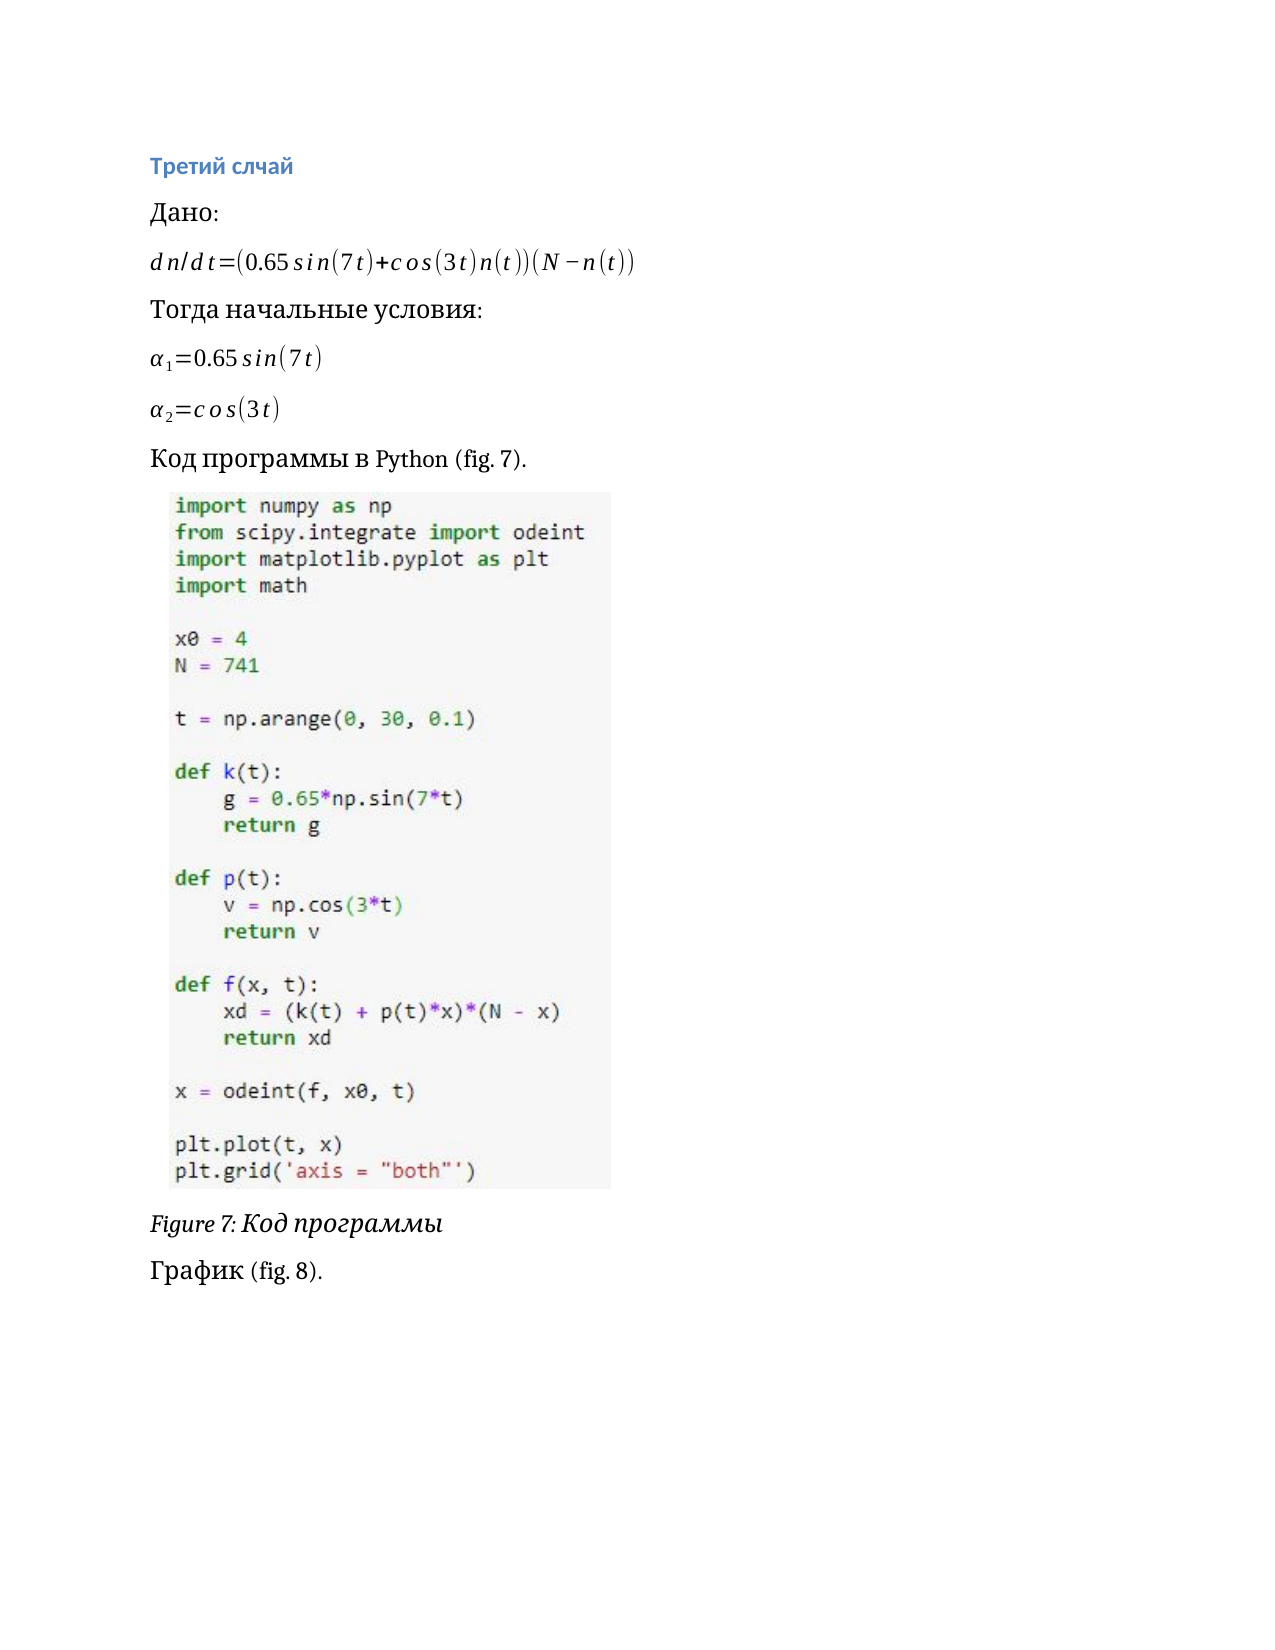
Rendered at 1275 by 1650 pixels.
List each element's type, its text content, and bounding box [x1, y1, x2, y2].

text График (fig. 8). [150, 1257, 1125, 1286]
subtitle Третий слчай [150, 150, 1125, 181]
text Дано: [150, 199, 1125, 228]
text Код программы в Python (fig. 7). [150, 444, 1125, 473]
picture [168, 492, 612, 1189]
text Тогда начальные условия: [150, 296, 1125, 324]
text Figure 7: Код программы [150, 1210, 1125, 1238]
